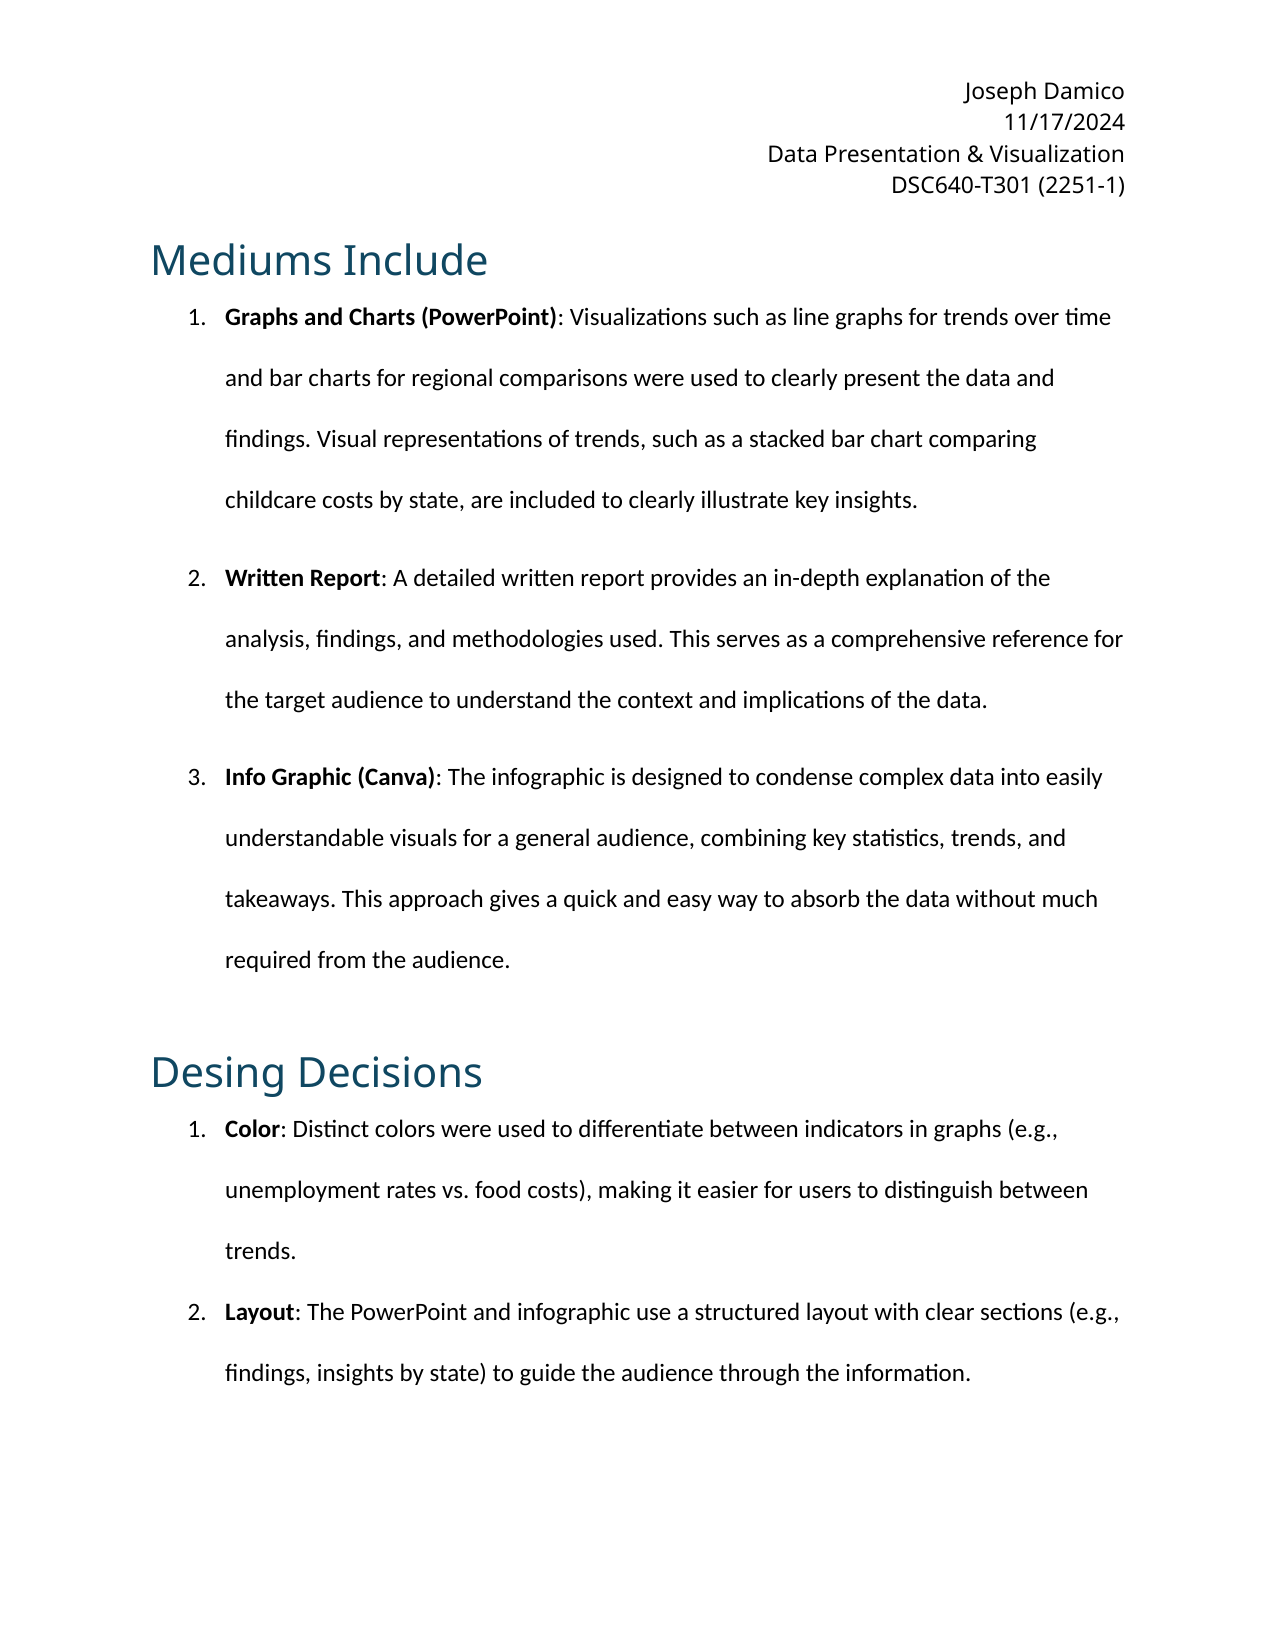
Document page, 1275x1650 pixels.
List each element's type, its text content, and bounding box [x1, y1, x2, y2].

list Graphs and Charts (PowerPoint): Visualizations such as line graphs for trends over time and bar charts for regional comparisons were used to clearly present the data and findings. Visual representations of trends, such as a stacked bar chart comparing childcare costs by state, are included to clearly illustrate key insights. [187, 301, 1125, 514]
subtitle Mediums Include [150, 231, 1125, 288]
list Info Graphic (Canva): The infographic is designed to condense complex data into easily understandable visuals for a general audience, combining key statistics, trends, and takeaways. This approach gives a quick and easy way to absorb the data without much required from the audience. [187, 761, 1125, 975]
subtitle Desing Decisions [150, 1043, 1125, 1100]
list Color: Distinct colors were used to differentiate between indicators in graphs (e.g., unemployment rates vs. food costs), making it easier for users to distinguish between trends. [187, 1113, 1125, 1265]
list Layout: The PowerPoint and infographic use a structured layout with clear sections (e.g., findings, insights by state) to guide the audience through the information. [187, 1296, 1125, 1387]
list Written Report: A detailed written report provides an in-depth explanation of the analysis, findings, and methodologies used. This serves as a comprehensive reference for the target audience to understand the context and implications of the data. [187, 562, 1125, 714]
